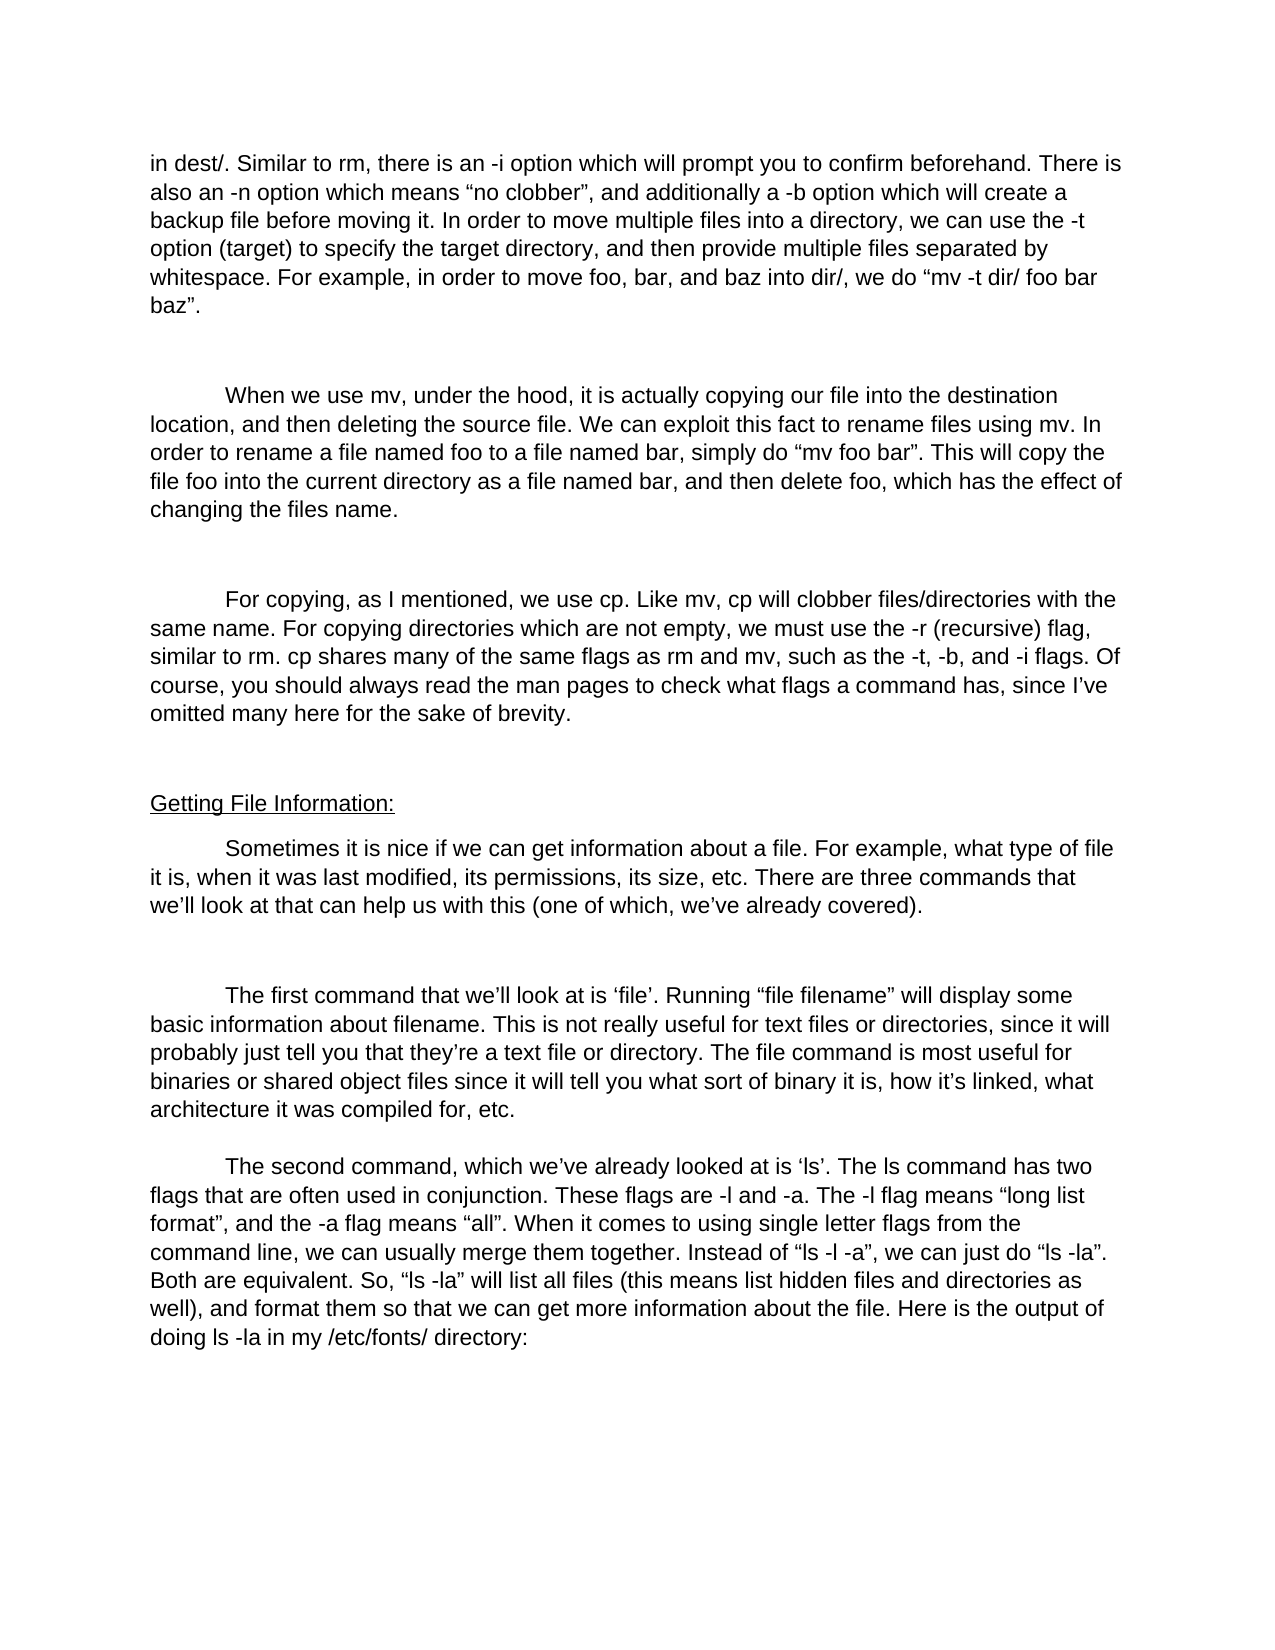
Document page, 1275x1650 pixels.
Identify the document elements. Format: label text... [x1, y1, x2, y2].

text For copying, as I mentioned, we use cp. Like mv, cp will clobber files/directories with the same name. For copying directories which are not empty, we must use the -r (recursive) flag, similar to rm. cp shares many of the same flags as rm and mv, such as the -t, -b, and -i flags. Of course, you should always read the man pages to check what flags a command has, since I’ve omitted many here for the sake of brevity. [150, 586, 1125, 726]
text Getting File Information: [150, 790, 1125, 817]
text When we use mv, under the hood, it is actually copying our file into the destination location, and then deleting the source file. We can exploit this fact to rename files using mv. In order to rename a file named foo to a file named bar, simply do “mv foo bar”. This will copy the file foo into the current directory as a file named bar, and then delete foo, which has the effect of changing the files name. [150, 382, 1125, 522]
text Sometimes it is nice if we can get information about a file. For example, what type of file it is, when it was last modified, its permissions, its size, etc. There are three commands that we’ll look at that can help us with this (one of which, we’ve already covered). [150, 835, 1125, 919]
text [150, 150, 1125, 318]
